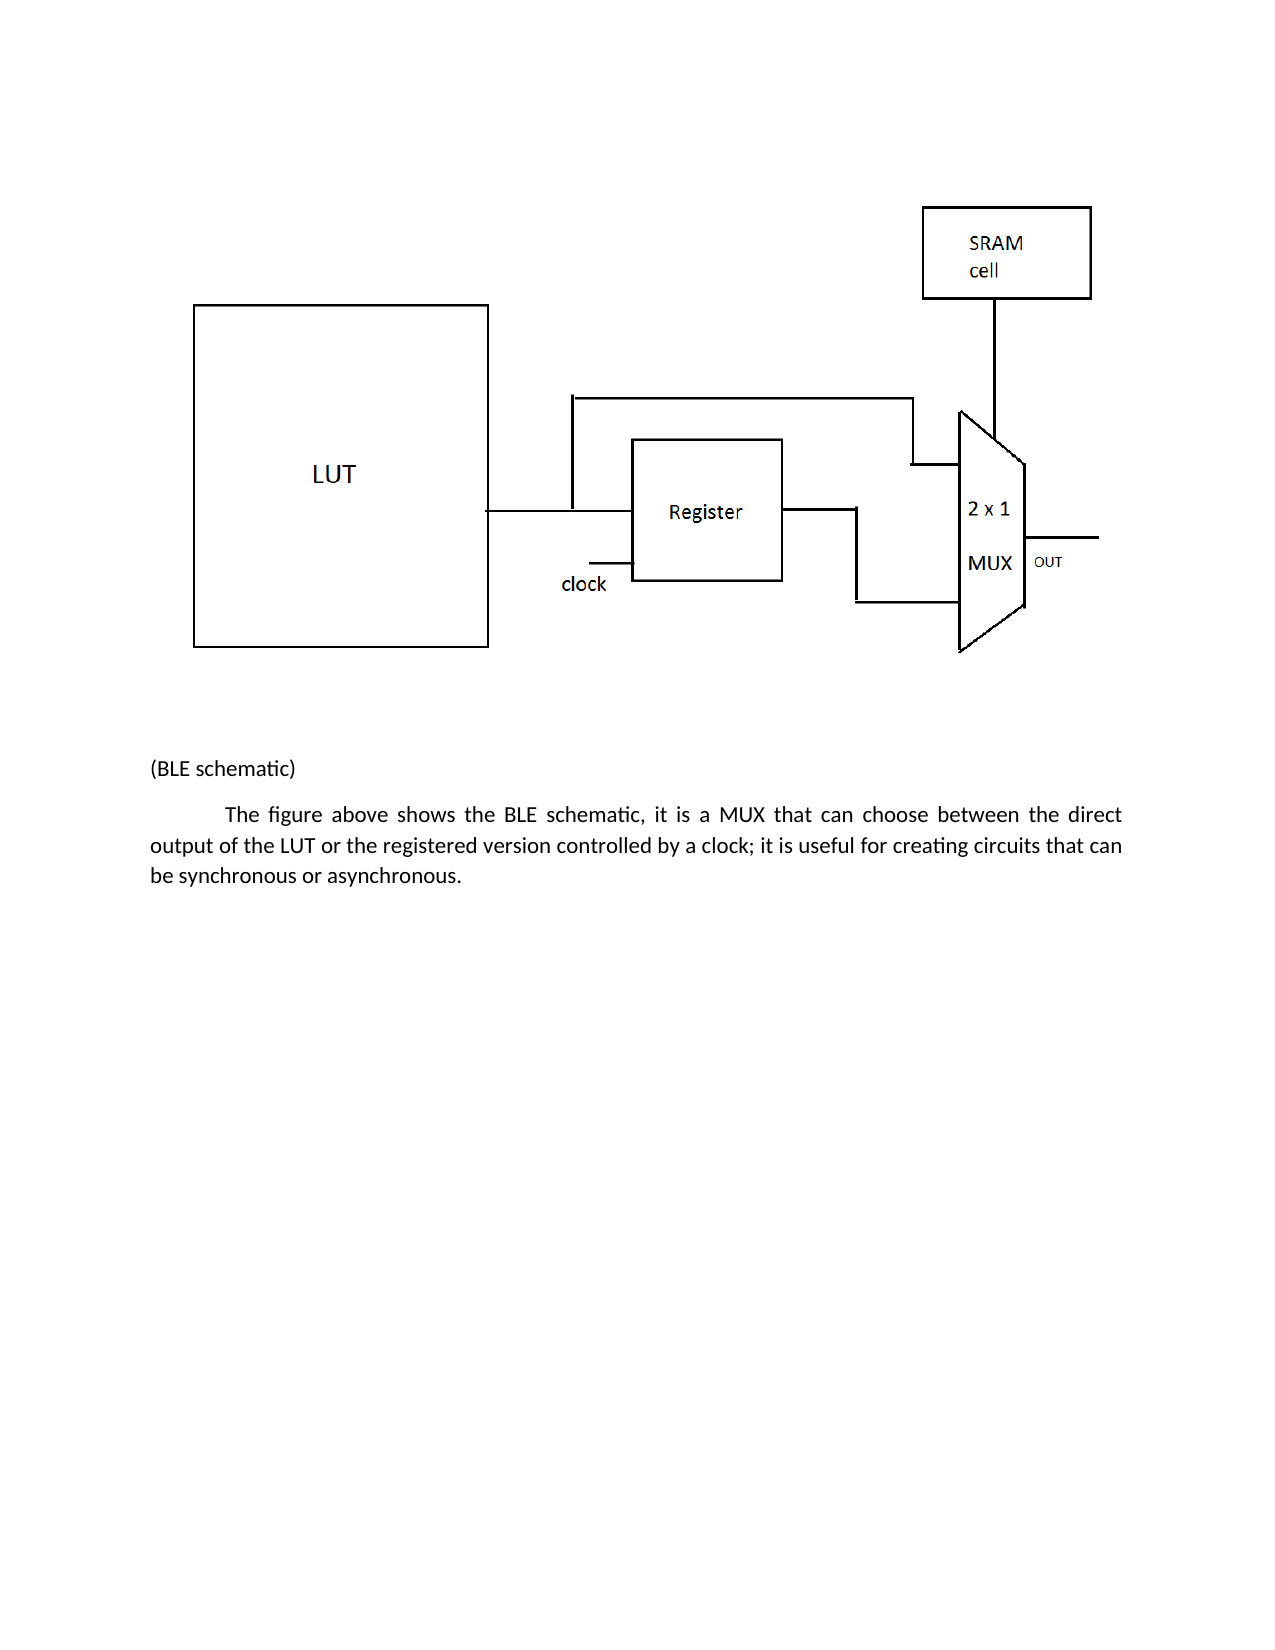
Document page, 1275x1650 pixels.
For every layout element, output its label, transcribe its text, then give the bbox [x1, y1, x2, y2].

text The figure above shows the BLE schematic, it is a MUX that can choose between the direct output of the LUT or the registered version controlled by a clock; it is useful for creating circuits that can be synchronous or asynchronous. [150, 801, 1125, 889]
picture [150, 180, 1124, 735]
text (BLE schematic) [150, 754, 1125, 782]
